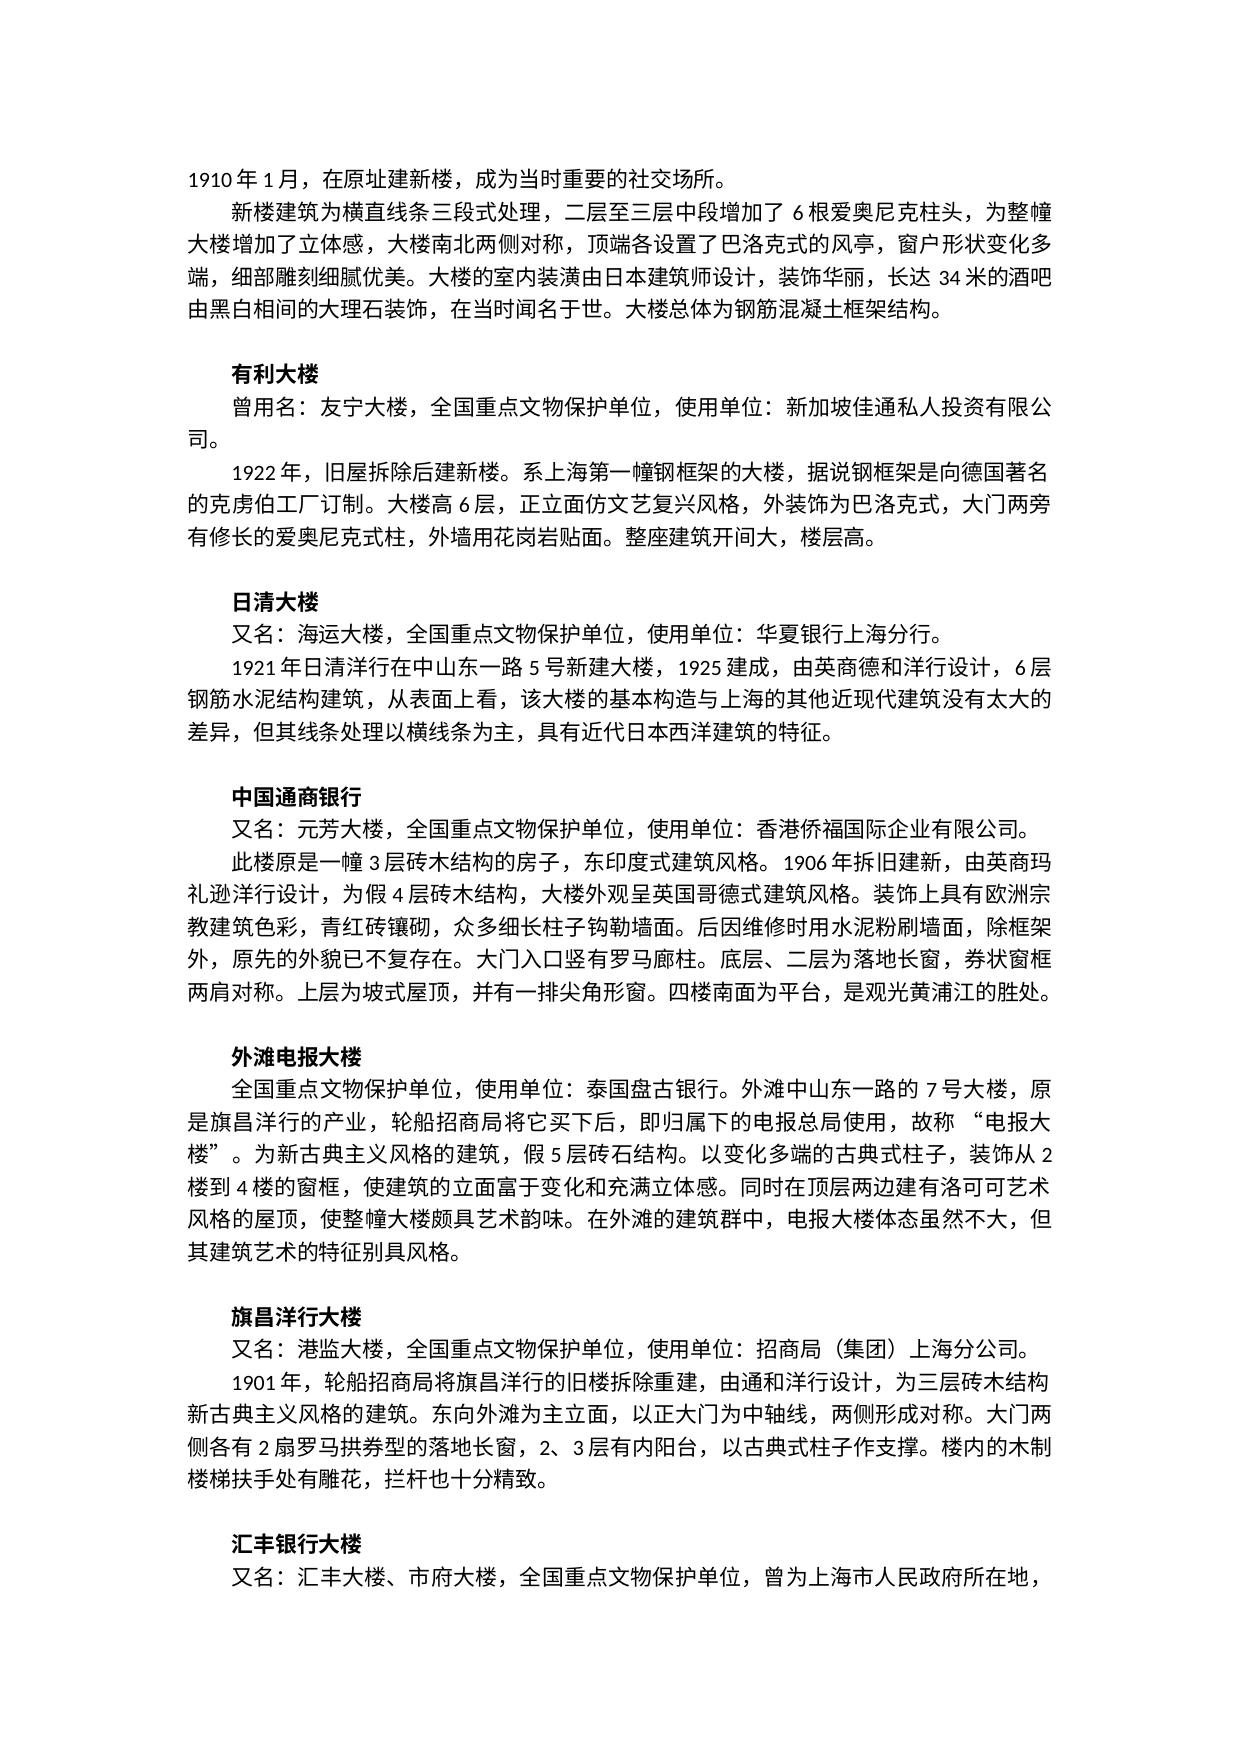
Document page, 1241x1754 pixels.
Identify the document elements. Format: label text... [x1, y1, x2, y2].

text 汇丰银行大楼 [187, 1527, 1053, 1559]
text 中国通商银行 [187, 779, 1053, 812]
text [187, 1559, 1053, 1592]
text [187, 162, 1053, 194]
text 旗昌洋行大楼 [187, 1299, 1053, 1332]
text 新楼建筑为横直线条三段式处理，二层至三层中段增加了6根爱奥尼克柱头，为整幢大楼增加了立体感，大楼南北两侧对称，顶端各设置了巴洛克式的风亭，窗户形状变化多端，细部雕刻细腻优美。大楼的室内装潢由日本建筑师设计，装饰华丽，长达34米的酒吧由黑白相间的大理石装饰，在当时闻名于世。大楼总体为钢筋混凝土框架结构。 [187, 194, 1053, 324]
text 日清大楼 [187, 584, 1053, 617]
text 1901年，轮船招商局将旗昌洋行的旧楼拆除重建，由通和洋行设计，为三层砖木结构新古典主义风格的建筑。东向外滩为主立面，以正大门为中轴线，两侧形成对称。大门两侧各有2扇罗马拱券型的落地长窗，2、3层有内阳台，以古典式柱子作支撑。楼内的木制楼梯扶手处有雕花，拦杆也十分精致。 [187, 1364, 1053, 1494]
text 又名：元芳大楼，全国重点文物保护单位，使用单位：香港侨福国际企业有限公司。 [187, 812, 1053, 844]
text 此楼原是一幢3层砖木结构的房子，东印度式建筑风格。1906年拆旧建新，由英商玛礼逊洋行设计，为假4层砖木结构，大楼外观呈英国哥德式建筑风格。装饰上具有欧洲宗教建筑色彩，青红砖镶砌，众多细长柱子钩勒墙面。后因维修时用水泥粉刷墙面，除框架外，原先的外貌已不复存在。大门入口竖有罗马廊柱。底层、二层为落地长窗，券状窗框，两肩对称。上层为坡式屋顶，并有一排尖角形窗。四楼南面为平台，是观光黄浦江的胜处。 [187, 844, 1053, 1007]
text 又名：海运大楼，全国重点文物保护单位，使用单位：华夏银行上海分行。 [187, 617, 1053, 649]
text 又名：港监大楼，全国重点文物保护单位，使用单位：招商局（集团）上海分公司。 [187, 1332, 1053, 1364]
text 1921年日清洋行在中山东一路5号新建大楼，1925建成，由英商德和洋行设计，6层钢筋水泥结构建筑，从表面上看，该大楼的基本构造与上海的其他近现代建筑没有太大的差异，但其线条处理以横线条为主，具有近代日本西洋建筑的特征。 [187, 649, 1053, 747]
text 1922年，旧屋拆除后建新楼。系上海第一幢钢框架的大楼，据说钢框架是向德国著名的克虏伯工厂订制。大楼高6层，正立面仿文艺复兴风格，外装饰为巴洛克式，大门两旁有修长的爱奥尼克式柱，外墙用花岗岩贴面。整座建筑开间大，楼层高。 [187, 454, 1053, 552]
text 有利大楼 [187, 357, 1053, 389]
text 曾用名：友宁大楼，全国重点文物保护单位，使用单位：新加坡佳通私人投资有限公司。 [187, 389, 1053, 454]
text 外滩电报大楼 [187, 1039, 1053, 1072]
text 全国重点文物保护单位，使用单位：泰国盘古银行。外滩中山东一路的7号大楼，原是旗昌洋行的产业，轮船招商局将它买下后，即归属下的电报总局使用，故称 “电报大楼”。为新古典主义风格的建筑，假5层砖石结构。以变化多端的古典式柱子，装饰从2楼到4楼的窗框，使建筑的立面富于变化和充满立体感。同时在顶层两边建有洛可可艺术风格的屋顶，使整幢大楼颇具艺术韵味。在外滩的建筑群中，电报大楼体态虽然不大，但其建筑艺术的特征别具风格。 [187, 1072, 1053, 1267]
